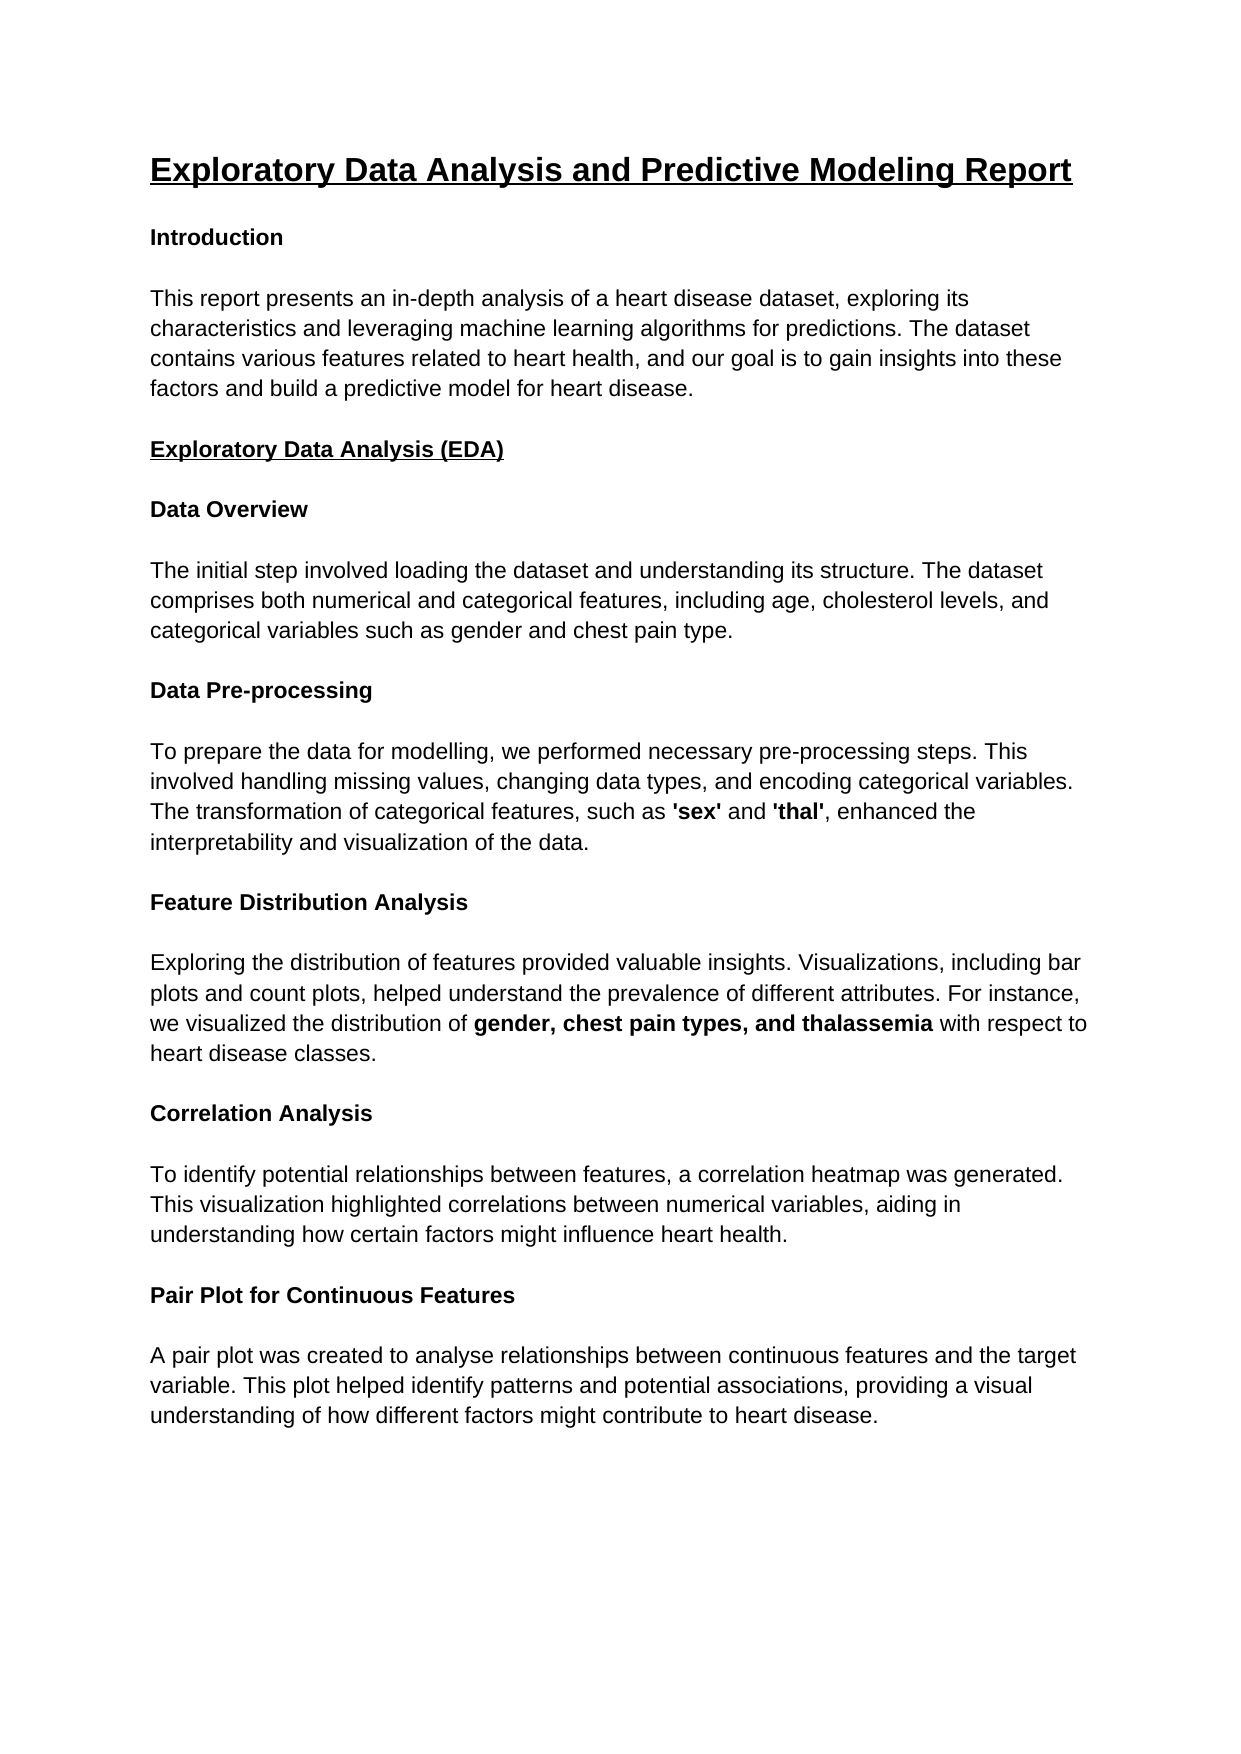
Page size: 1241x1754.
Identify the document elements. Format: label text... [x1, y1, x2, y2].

text Exploratory Data Analysis and Predictive Modeling Report [150, 150, 1090, 188]
text A pair plot was created to analyse relationships between continuous features and the target variable. This plot helped identify patterns and potential associations, providing a visual understanding of how different factors might contribute to heart disease. [150, 1342, 1090, 1429]
text Feature Distribution Analysis [150, 889, 1090, 915]
text Exploring the distribution of features provided valuable insights. Visualizations, including bar plots and count plots, helped understand the prevalence of different attributes. For instance, we visualized the distribution of gender, chest pain types, and thalassemia with respect to heart disease classes. [150, 949, 1090, 1066]
text Data Overview [150, 496, 1090, 523]
text The initial step involved loading the dataset and understanding its structure. The dataset comprises both numerical and categorical features, including age, cholesterol levels, and categorical variables such as gender and chest pain type. [150, 557, 1090, 643]
text Exploratory Data Analysis (EDA) [150, 436, 1090, 462]
text To prepare the data for modelling, we performed necessary pre-processing steps. This involved handling missing values, changing data types, and encoding categorical variables. The transformation of categorical features, such as 'sex' and 'thal', enhanced the interpretability and visualization of the data. [150, 738, 1090, 855]
text Data Pre-processing [150, 677, 1090, 704]
text This report presents an in-depth analysis of a heart disease dataset, exploring its characteristics and leveraging machine learning algorithms for predictions. The dataset contains various features related to heart health, and our goal is to gain insights into these factors and build a predictive model for heart disease. [150, 285, 1090, 402]
text Introduction [150, 224, 1090, 251]
text To identify potential relationships between features, a correlation heatmap was generated. This visualization highlighted correlations between numerical variables, aiding in understanding how certain factors might influence heart health. [150, 1161, 1090, 1248]
text Pair Plot for Continuous Features [150, 1282, 1090, 1308]
text Correlation Analysis [150, 1100, 1090, 1127]
